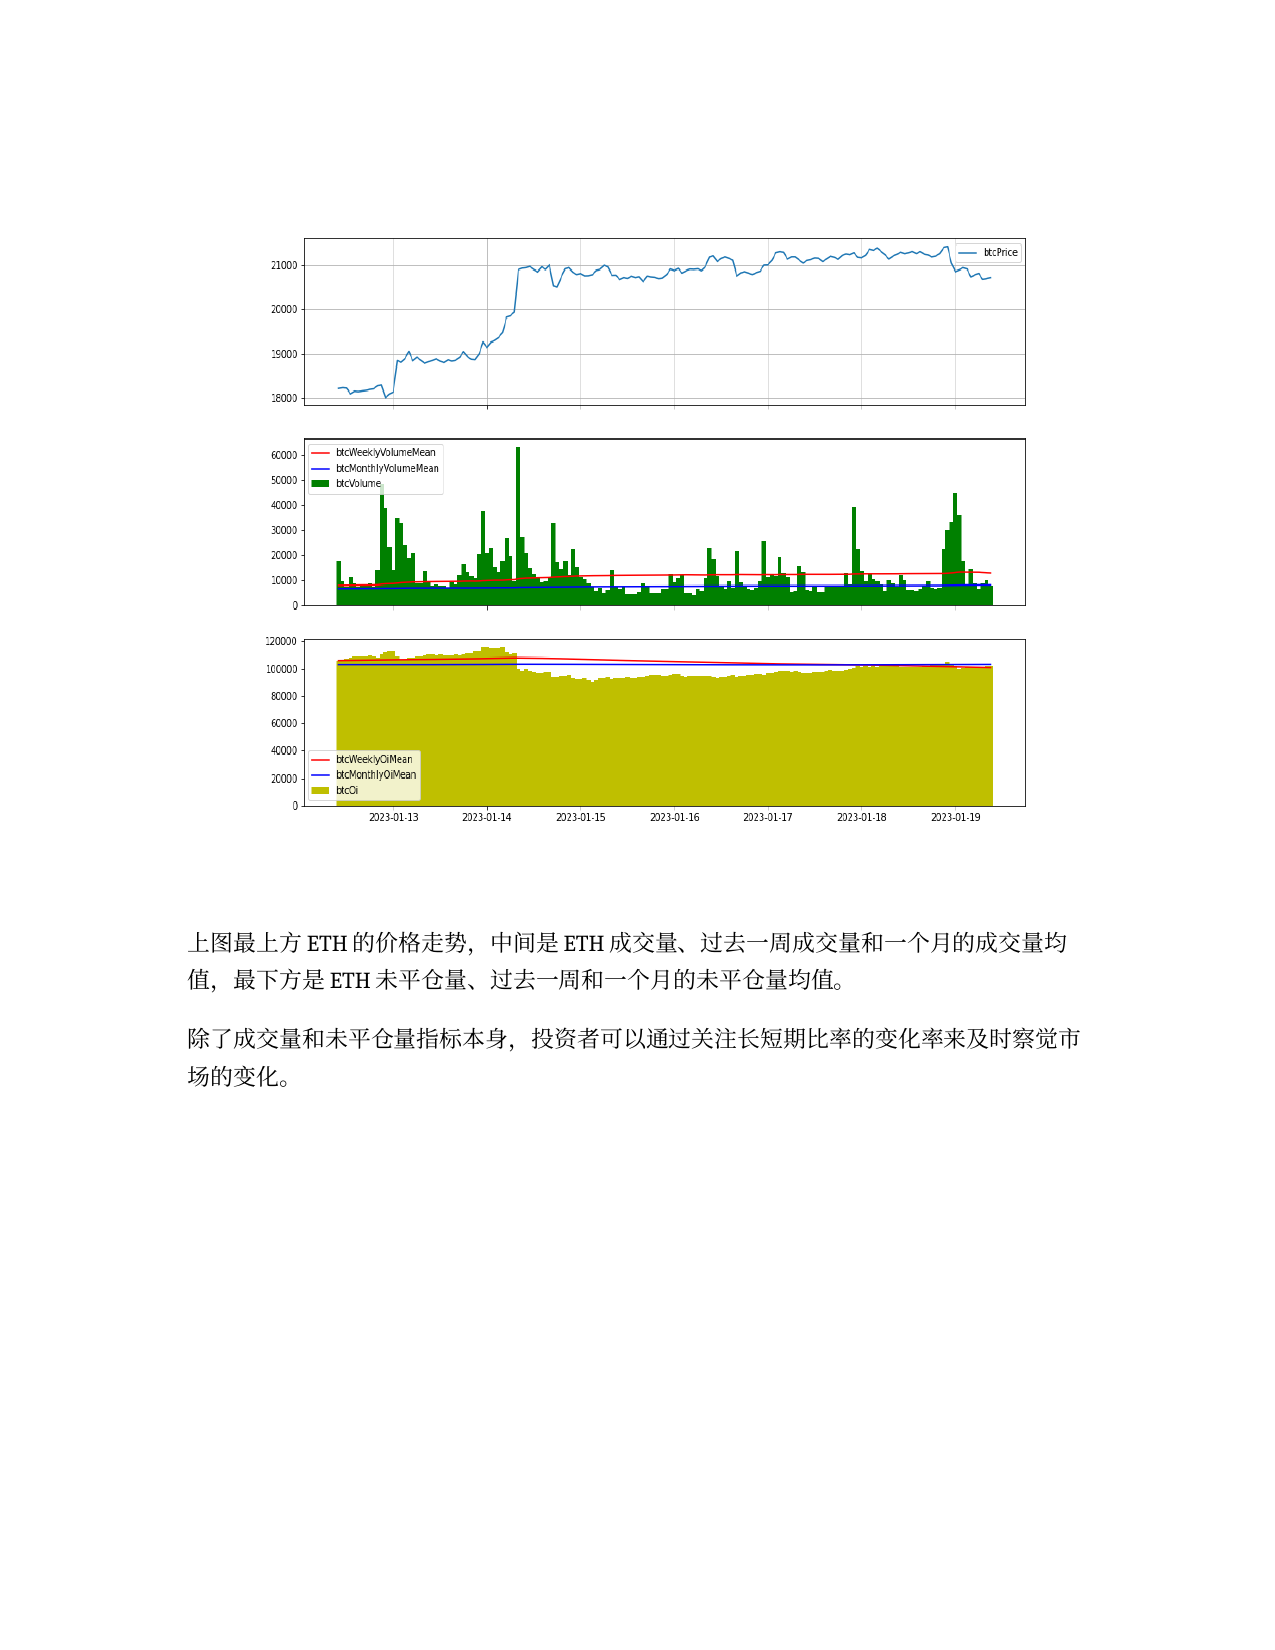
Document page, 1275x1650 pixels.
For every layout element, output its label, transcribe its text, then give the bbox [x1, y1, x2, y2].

picture [187, 150, 1118, 900]
text 上图最上方ETH的价格走势，中间是ETH成交量、过去一周成交量和一个月的成交量均值，最下方是ETH未平仓量、过去一周和一个月的未平仓量均值。 [187, 925, 1087, 995]
text 除了成交量和未平仓量指标本身，投资者可以通过关注长短期比率的变化率来及时察觉市场的变化。 [187, 1021, 1087, 1092]
